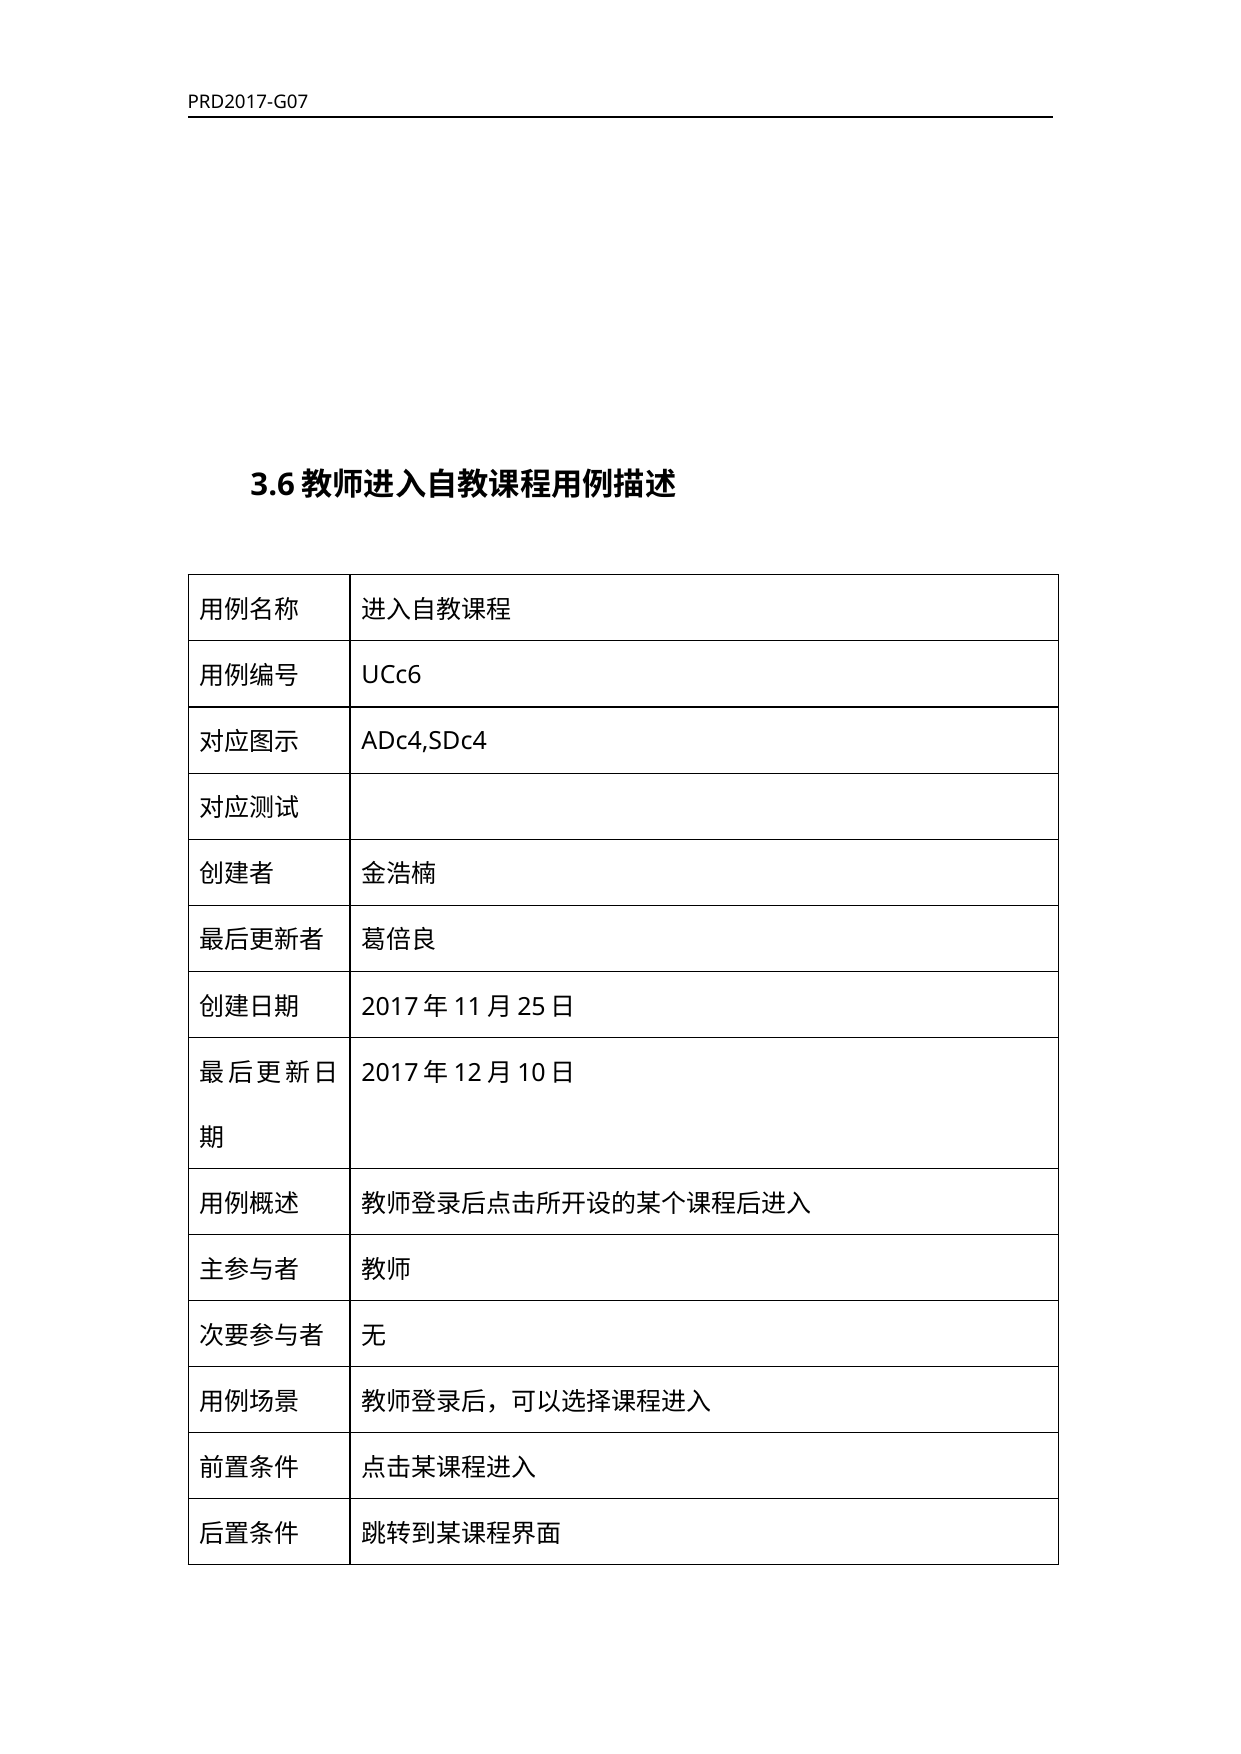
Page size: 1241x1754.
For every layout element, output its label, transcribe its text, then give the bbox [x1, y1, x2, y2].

table_cell 2017年12月10日 [351, 1038, 1058, 1168]
table_cell 对应测试 [189, 774, 349, 838]
table_cell 2017年11月25日 [351, 972, 1058, 1037]
table_cell 用例场景 [189, 1367, 349, 1432]
table_cell 用例概述 [189, 1169, 349, 1234]
table_cell 后置条件 [189, 1499, 349, 1564]
table_header 用例名称 [189, 575, 349, 640]
table_cell 教师 [351, 1235, 1058, 1300]
table_cell 葛倍良 [351, 906, 1058, 971]
subtitle 3.6教师进入自教课程用例描述 [187, 449, 1053, 514]
table_cell 最后更新者 [189, 906, 349, 971]
table_cell 对应图示 [189, 708, 349, 772]
table_cell 跳转到某课程界面 [351, 1499, 1058, 1564]
table_cell [351, 774, 1058, 838]
table_cell 点击某课程进入 [351, 1433, 1058, 1498]
table_header 进入自教课程 [351, 575, 1058, 640]
table_cell 金浩楠 [351, 840, 1058, 904]
table_cell 用例编号 [189, 641, 349, 706]
table_cell UCc6 [351, 641, 1058, 706]
table_cell 教师登录后，可以选择课程进入 [351, 1367, 1058, 1432]
table_cell ADc4,SDc4 [351, 708, 1058, 772]
table_cell 次要参与者 [189, 1301, 349, 1366]
table_cell 创建者 [189, 840, 349, 904]
table_cell 教师登录后点击所开设的某个课程后进入 [351, 1169, 1058, 1234]
table_cell 主参与者 [189, 1235, 349, 1300]
table_cell 最后更新日期 [189, 1038, 349, 1168]
table_cell 创建日期 [189, 972, 349, 1037]
table_cell 无 [351, 1301, 1058, 1366]
table_cell 前置条件 [189, 1433, 349, 1498]
